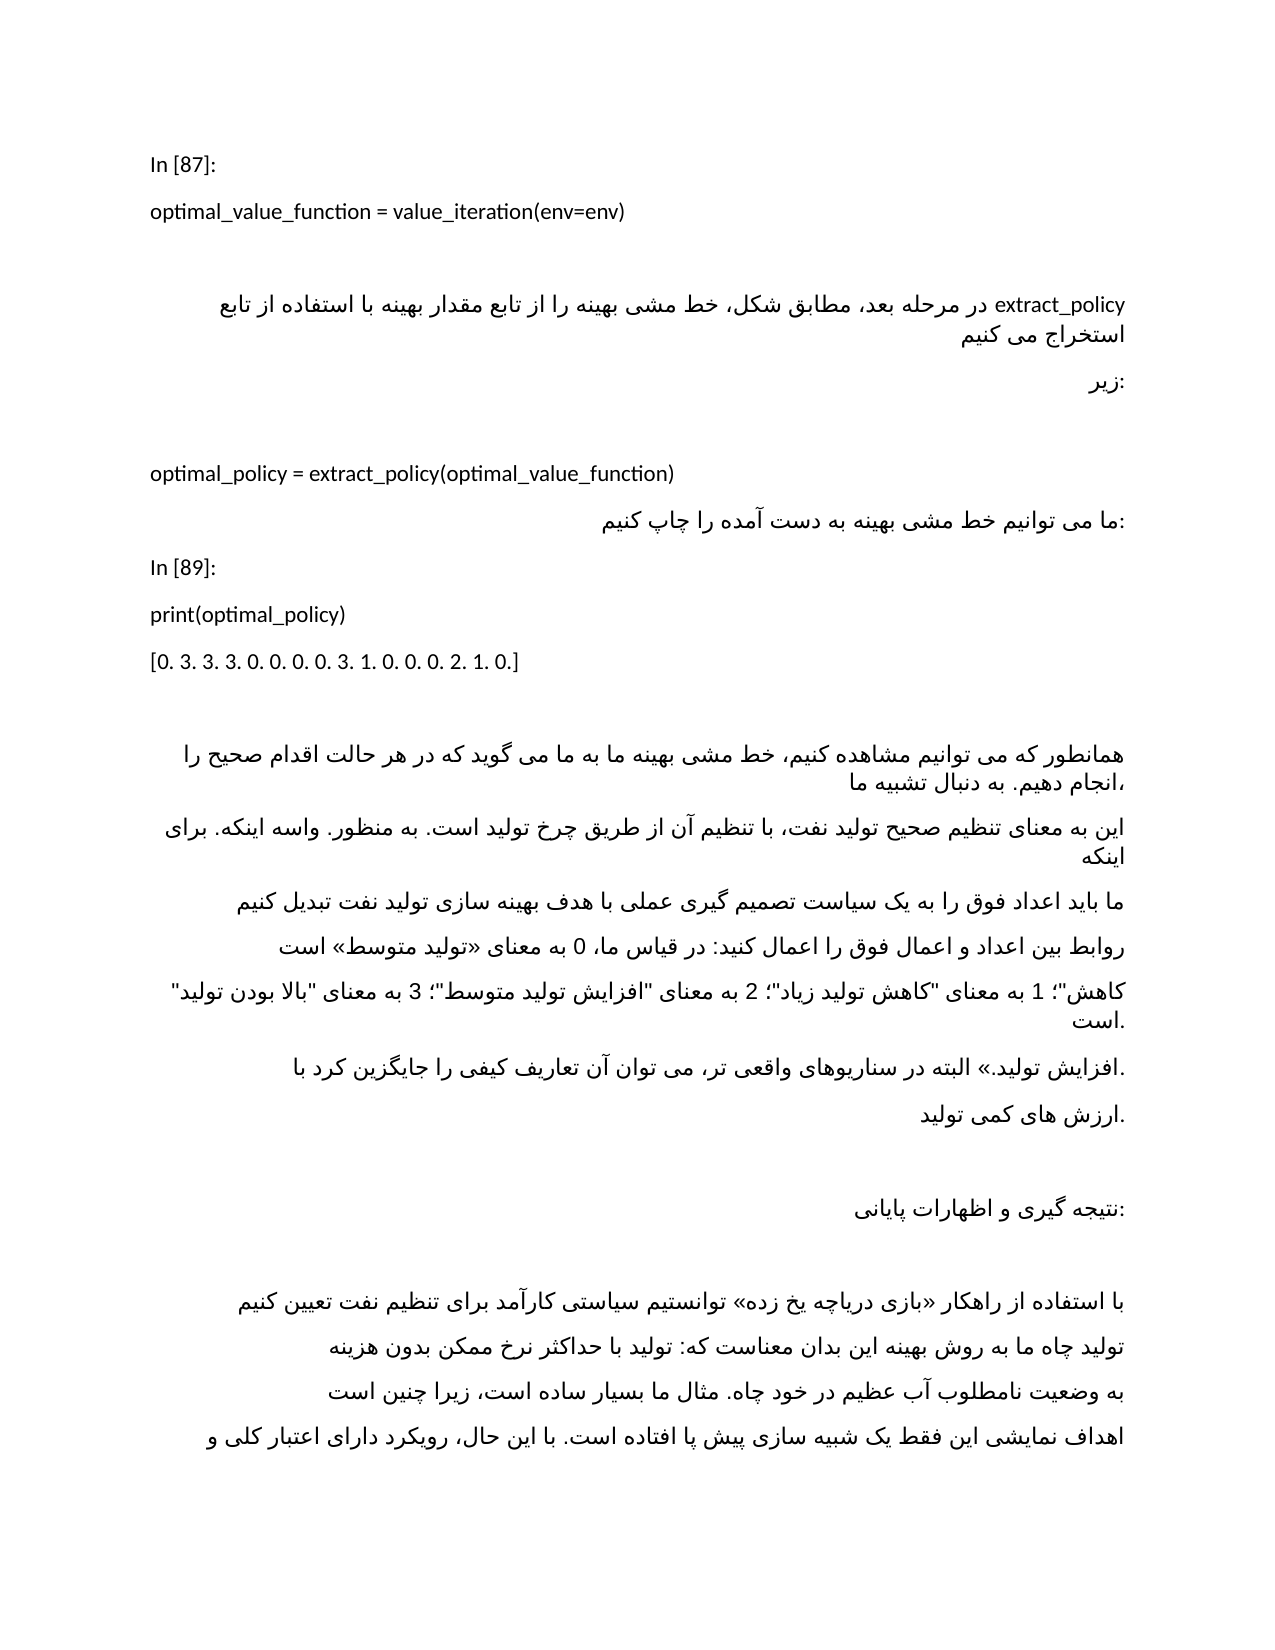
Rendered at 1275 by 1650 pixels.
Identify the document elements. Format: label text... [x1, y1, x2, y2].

text ما می توانیم خط مشی بهینه به دست آمده را چاپ کنیم: [150, 506, 1125, 534]
text In [87]: [150, 150, 1125, 178]
text روابط بین اعداد و اعمال فوق را اعمال کنید: در قیاس ما، 0 به معنای «تولید متوسط» است [150, 933, 1125, 959]
text نتیجه گیری و اظهارات پایانی: [150, 1194, 1125, 1222]
text زیر: [150, 366, 1125, 394]
text ارزش های کمی تولید. [150, 1100, 1125, 1128]
text در مرحله بعد، مطابق شکل، خط مشی بهینه را از تابع مقدار بهینه با استفاده از تابع extract_policy استخراج می کنیم [150, 291, 1125, 347]
text اهداف نمایشی این فقط یک شبیه سازی پیش پا افتاده است. با این حال، رویکرد دارای اعتبار کلی و [150, 1423, 1125, 1449]
text به وضعیت نامطلوب آب عظیم در خود چاه. مثال ما بسیار ساده است، زیرا چنین است [150, 1378, 1125, 1404]
text تولید چاه ما به روش بهینه این بدان معناست که: تولید با حداکثر نرخ ممکن بدون هزینه [150, 1333, 1125, 1359]
text [0. 3. 3. 3. 0. 0. 0. 0. 3. 1. 0. 0. 0. 2. 1. 0.] [150, 647, 1125, 675]
text optimal_policy = extract_policy(optimal_value_function) [150, 459, 1125, 488]
text کاهش"؛ 1 به معنای "کاهش تولید زیاد"؛ 2 به معنای "افزایش تولید متوسط"؛ 3 به معنای "بالا بودن تولید" است. [150, 978, 1125, 1035]
text print(optimal_policy) [150, 600, 1125, 628]
text ما باید اعداد فوق را به یک سیاست تصمیم گیری عملی با هدف بهینه سازی تولید نفت تبدیل کنیم [150, 888, 1125, 914]
text با استفاده از راهکار «بازی دریاچه یخ زده» توانستیم سیاستی کارآمد برای تنظیم نفت تعیین کنیم [150, 1288, 1125, 1314]
text افزایش تولید.» البته در سناریوهای واقعی تر، می توان آن تعاریف کیفی را جایگزین کرد با. [150, 1053, 1125, 1082]
text In [89]: [150, 553, 1125, 581]
text این به معنای تنظیم صحیح تولید نفت، با تنظیم آن از طریق چرخ تولید است. به منظور. واسه اینکه. برای اینکه [150, 814, 1125, 869]
text همانطور که می توانیم مشاهده کنیم، خط مشی بهینه ما به ما می گوید که در هر حالت اقدام صحیح را انجام دهیم. به دنبال تشبیه ما، [150, 741, 1125, 796]
text optimal_value_function = value_iteration(env=env) [150, 197, 1125, 225]
